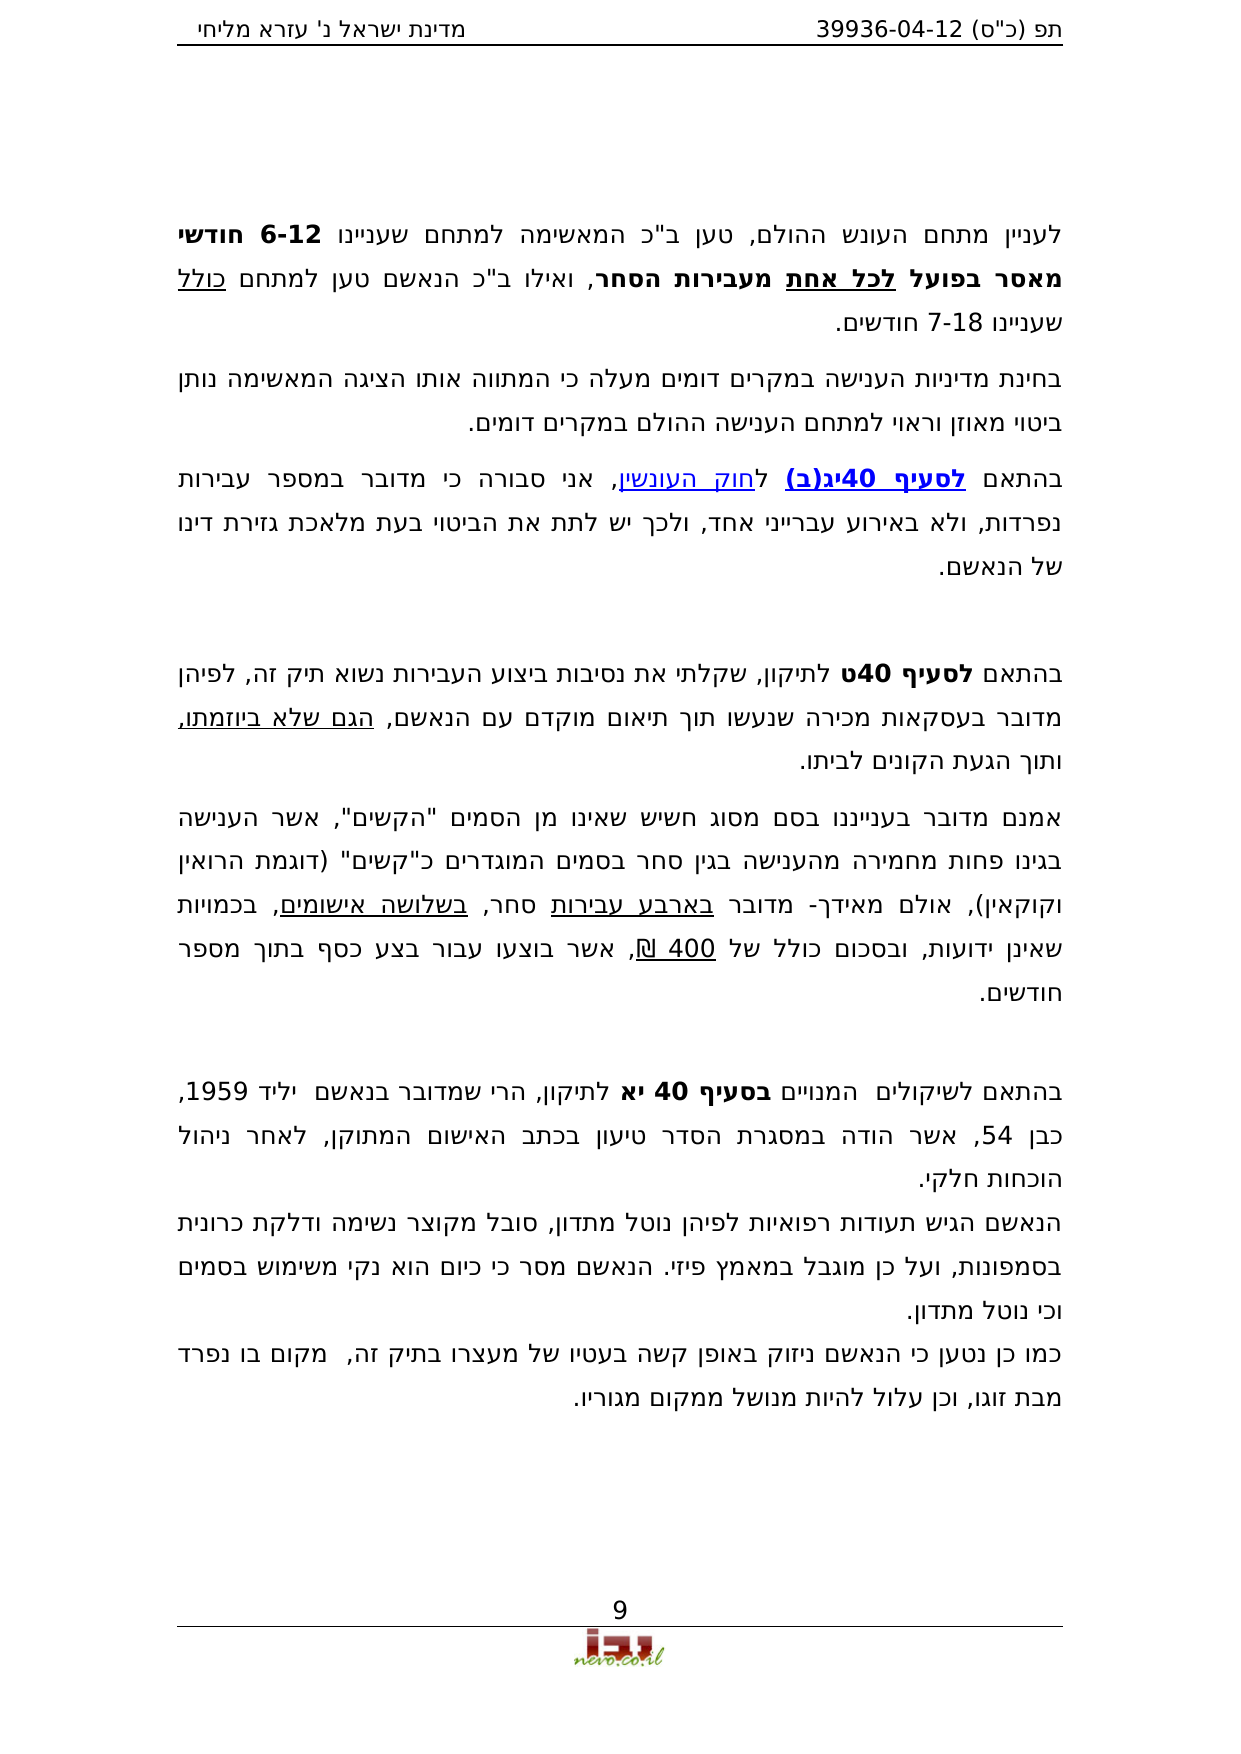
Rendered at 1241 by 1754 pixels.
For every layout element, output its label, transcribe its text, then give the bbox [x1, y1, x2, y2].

text לעניין מתחם העונש ההולם, טען ב"כ המאשימה למתחם שעניינו 6-12 חודשי מאסר בפועל לכל אחת מעבירות הסחר, ואילו ב"כ הנאשם טען למתחם כולל שעניינו 7-18 חודשים. [177, 221, 1063, 337]
text אמנם מדובר בענייננו בסם מסוג חשיש שאינו מן הסמים "הקשים", אשר הענישה בגינו פחות מחמירה מהענישה בגין סחר בסמים המוגדרים כ"קשים" (דוגמת הרואין וקוקאין), אולם מאידך- מדובר בארבע עבירות סחר, בשלושה אישומים, בכמויות שאינן ידועות, ובסכום כולל של 400 ₪, אשר בוצעו עבור בצע כסף בתוך מספר חודשים. [177, 803, 1063, 1007]
text בהתאם לשיקולים המנויים בסעיף 40 יא לתיקון, הרי שמדובר בנאשם יליד 1959, כבן 54, אשר הודה במסגרת הסדר טיעון בכתב האישום המתוקן, לאחר ניהול הוכחות חלקי. [177, 1077, 1063, 1194]
text הנאשם הגיש תעודות רפואיות לפיהן נוטל מתדון, סובל מקוצר נשימה ודלקת כרונית בסמפונות, ועל כן מוגבל במאמץ פיזי. הנאשם מסר כי כיום הוא נקי משימוש בסמים וכי נוטל מתדון. [177, 1208, 1063, 1325]
text בהתאם לסעיף 40ט לתיקון, שקלתי את נסיבות ביצוע העבירות נשוא תיק זה, לפיהן מדובר בעסקאות מכירה שנעשו תוך תיאום מוקדם עם הנאשם, הגם שלא ביוזמתו, ותוך הגעת הקונים לביתו. [177, 659, 1063, 776]
text בהתאם לסעיף 40יג(ב) לחוק העונשין, אני סבורה כי מדובר במספר עבירות נפרדות, ולא באירוע עברייני אחד, ולכך יש לתת את הביטוי בעת מלאכת גזירת דינו של הנאשם. [177, 464, 1063, 581]
text כמו כן נטען כי הנאשם ניזוק באופן קשה בעטיו של מעצרו בתיק זה, מקום בו נפרד מבת זוגו, וכן עלול להיות מנושל ממקום מגוריו. [177, 1340, 1063, 1413]
text בחינת מדיניות הענישה במקרים דומים מעלה כי המתווה אותו הציגה המאשימה נותן ביטוי מאוזן וראוי למתחם הענישה ההולם במקרים דומים. [177, 364, 1063, 437]
picture [574, 1628, 666, 1667]
